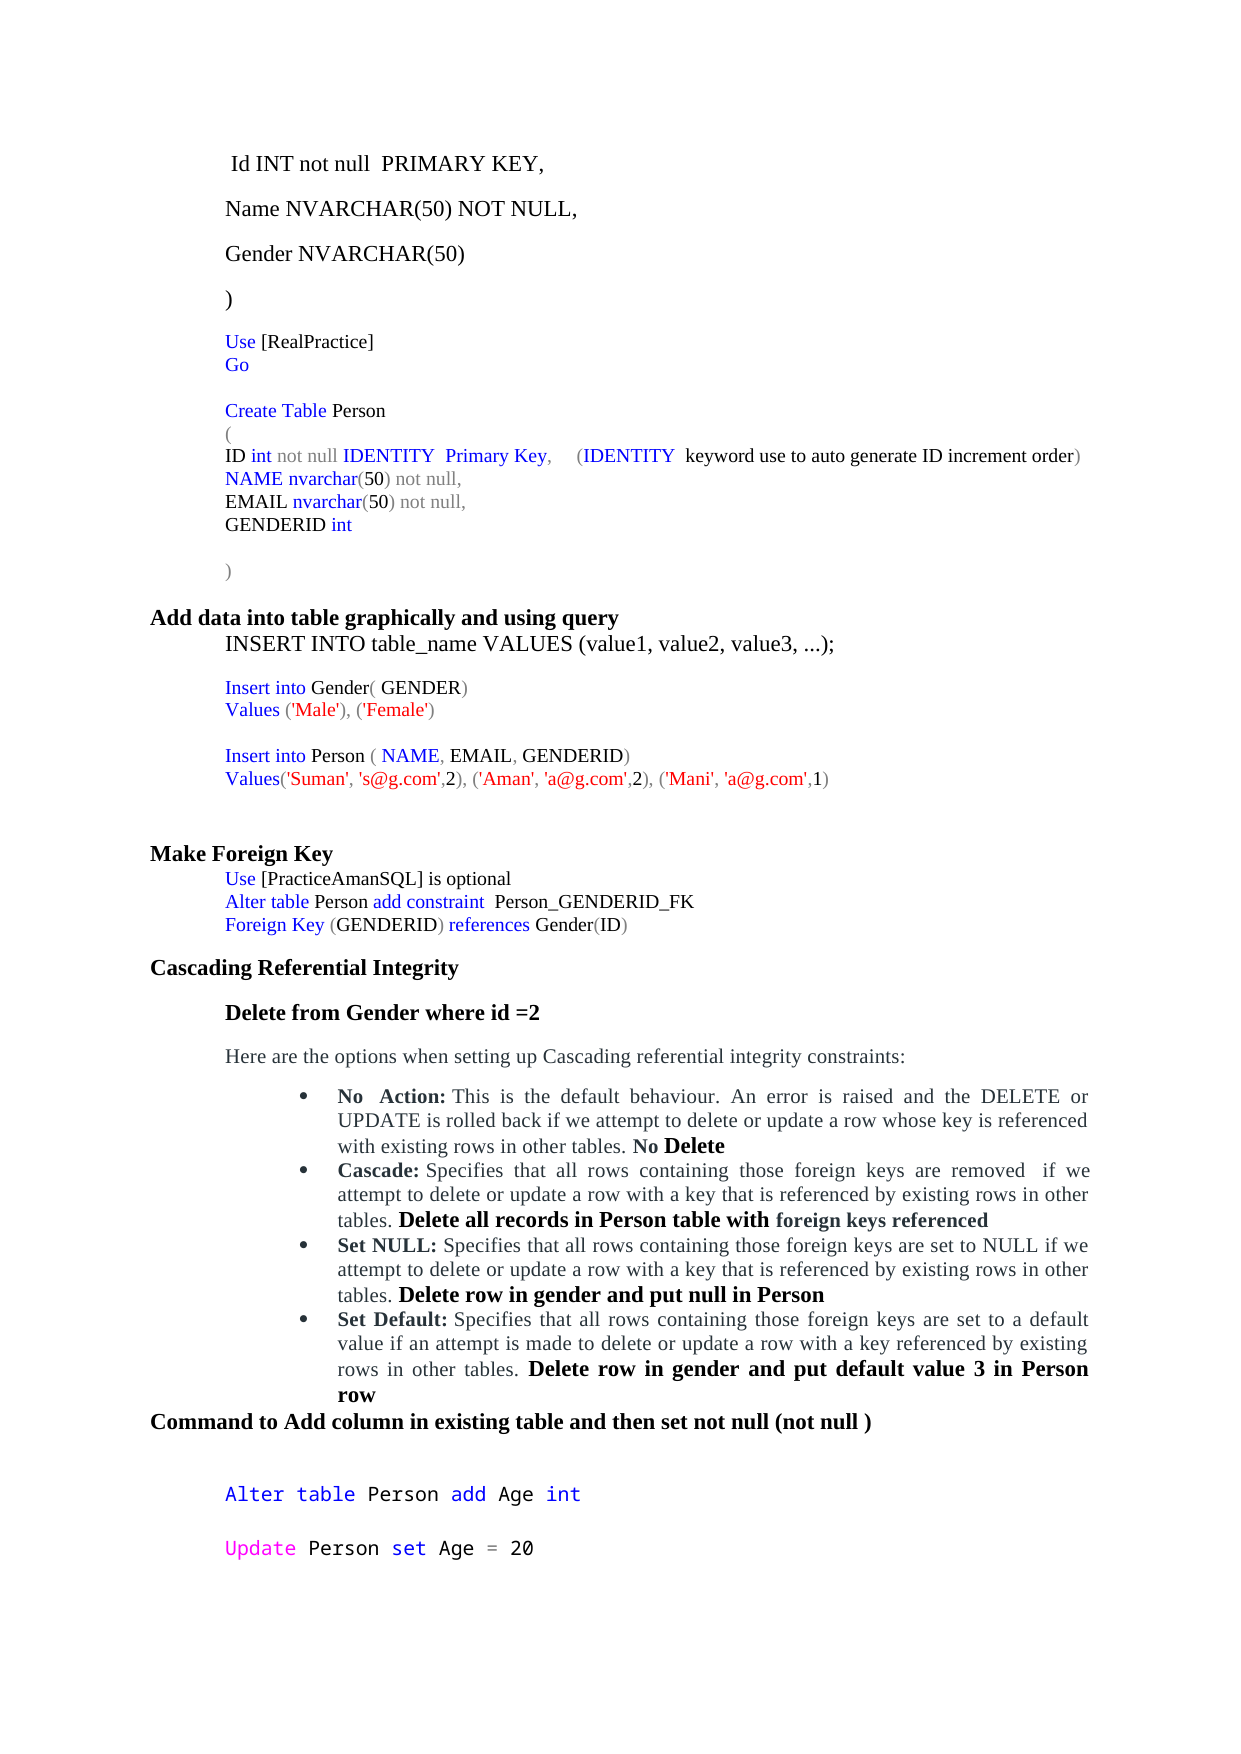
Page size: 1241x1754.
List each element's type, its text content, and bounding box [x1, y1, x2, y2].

list Set NULL: Specifies that all rows containing those foreign keys are set to NULL if we attempt to delete or update a row with a key that is referenced by existing rows in other tables. Delete row in gender and put null in Person [300, 1233, 1090, 1307]
text ID int not null IDENTITY Primary Key, (IDENTITY keyword use to auto generate ID increment order) [225, 444, 1090, 467]
text Foreign Key (GENDERID) references Gender(ID) [150, 912, 1090, 935]
text Alter table Person add Age int [225, 1480, 1090, 1507]
text Cascading Referential Integrity [150, 954, 1090, 980]
list Cascade: Specifies that all rows containing those foreign keys are removed if we attempt to delete or update a row with a key that is referenced by existing rows in other tables. Delete all records in Person table with foreign keys referenced [300, 1158, 1090, 1233]
text GENDERID int [225, 513, 1090, 536]
text Create Table Person [150, 399, 1090, 422]
text Insert into Person ( NAME, EMAIL, GENDERID) [150, 744, 1090, 767]
text ( [150, 422, 1090, 444]
text Command to Add column in existing table and then set not null (not null ) [150, 1408, 1090, 1434]
text Name NVARCHAR(50) NOT NULL, [150, 195, 1090, 221]
text Use [RealPractice] [150, 330, 1090, 353]
text Go [150, 353, 1090, 376]
text Values('Suman', 's@g.com',2), ('Aman', 'a@g.com',2), ('Mani', 'a@g.com',1) [150, 767, 1090, 790]
text Here are the options when setting up Cascading referential integrity constraints: [225, 1044, 1090, 1068]
text NAME nvarchar(50) not null, [225, 467, 1090, 490]
text Alter table Person add constraint Person_GENDERID_FK [150, 890, 1090, 912]
text Gender NVARCHAR(50) [150, 240, 1090, 267]
text Use [PracticeAmanSQL] is optional [150, 867, 1090, 890]
text Update Person set Age = 20 [225, 1534, 1090, 1561]
text Make Foreign Key [150, 841, 1090, 867]
text Add data into table graphically and using query [150, 604, 1090, 631]
list Set Default: Specifies that all rows containing those foreign keys are set to a default value if an attempt is made to delete or update a row with a key referenced by existing rows in other tables. Delete row in gender and put default value 3 in Person row [300, 1307, 1090, 1408]
text ) [225, 558, 1090, 581]
text ) [150, 285, 1090, 312]
text INSERT INTO table_name VALUES (value1, value2, value3, ...); [150, 631, 1090, 657]
text Insert into Gender( GENDER) [150, 676, 1090, 698]
text Delete from Gender where id =2 [150, 999, 1090, 1025]
list No Action: This is the default behaviour. An error is raised and the DELETE or UPDATE is rolled back if we attempt to delete or update a row whose key is referenced with existing rows in other tables. No Delete [300, 1084, 1090, 1158]
text Values ('Male'), ('Female') [150, 698, 1090, 721]
text EMAIL nvarchar(50) not null, [225, 490, 1090, 513]
text Id INT not null PRIMARY KEY, [150, 150, 1090, 176]
